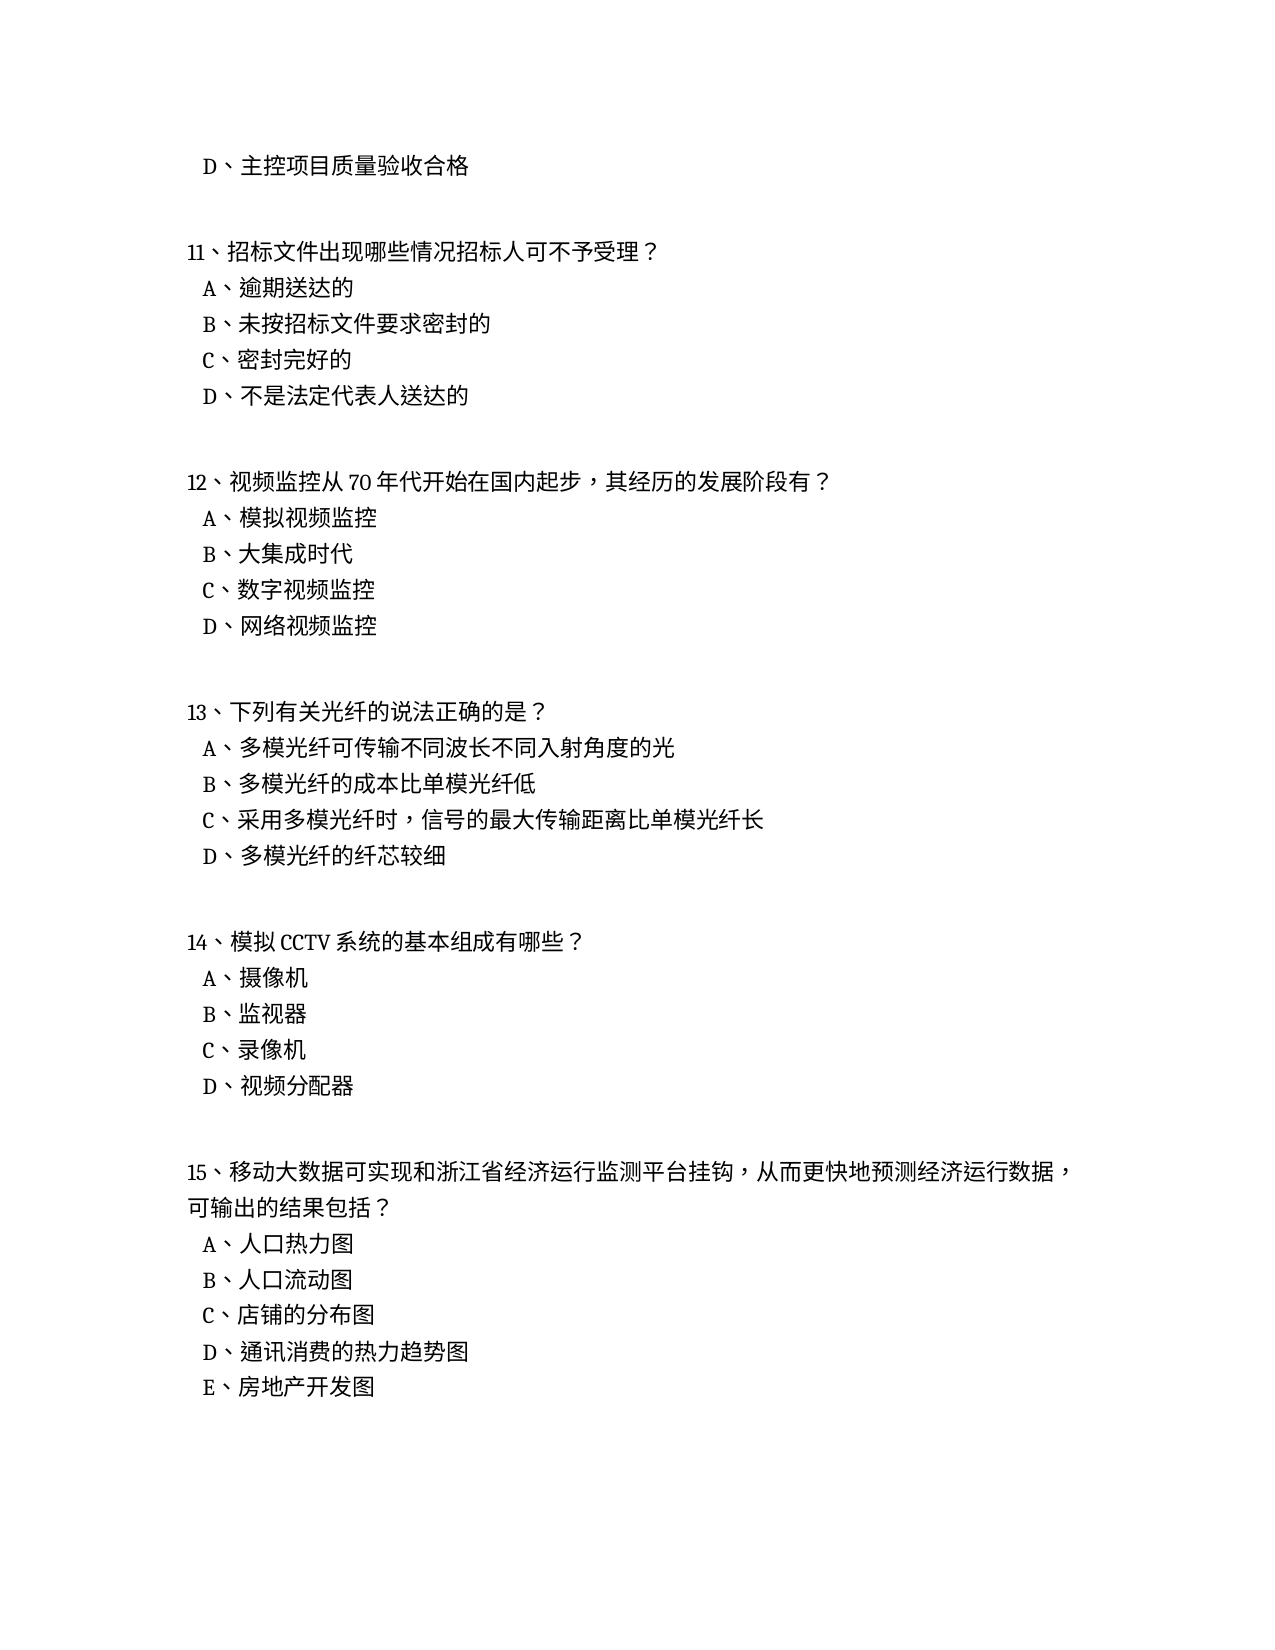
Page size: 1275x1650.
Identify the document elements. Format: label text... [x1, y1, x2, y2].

text 13、下列有关光纤的说法正确的是？ A、多模光纤可传输不同波长不同入射角度的光 B、多模光纤的成本比单模光纤低 C、采用多模光纤时，信号的最大传输距离比单模光纤长 D、多模光纤的纤芯较细 [187, 696, 1087, 901]
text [187, 150, 1087, 211]
text 15、移动大数据可实现和浙江省经济运行监测平台挂钩，从而更快地预测经济运行数据，可输出的结果包括？ A、人口热力图 B、人口流动图 C、店铺的分布图 D、通讯消费的热力趋势图 E、房地产开发图 [187, 1156, 1087, 1433]
text 11、招标文件出现哪些情况招标人可不予受理？ A、逾期送达的 B、未按招标文件要求密封的 C、密封完好的 D、不是法定代表人送达的 [187, 236, 1087, 441]
text 14、模拟CCTV系统的基本组成有哪些？ A、摄像机 B、监视器 C、录像机 D、视频分配器 [187, 926, 1087, 1131]
text 12、视频监控从70年代开始在国内起步，其经历的发展阶段有？ A、模拟视频监控 B、大集成时代 C、数字视频监控 D、网络视频监控 [187, 466, 1087, 671]
